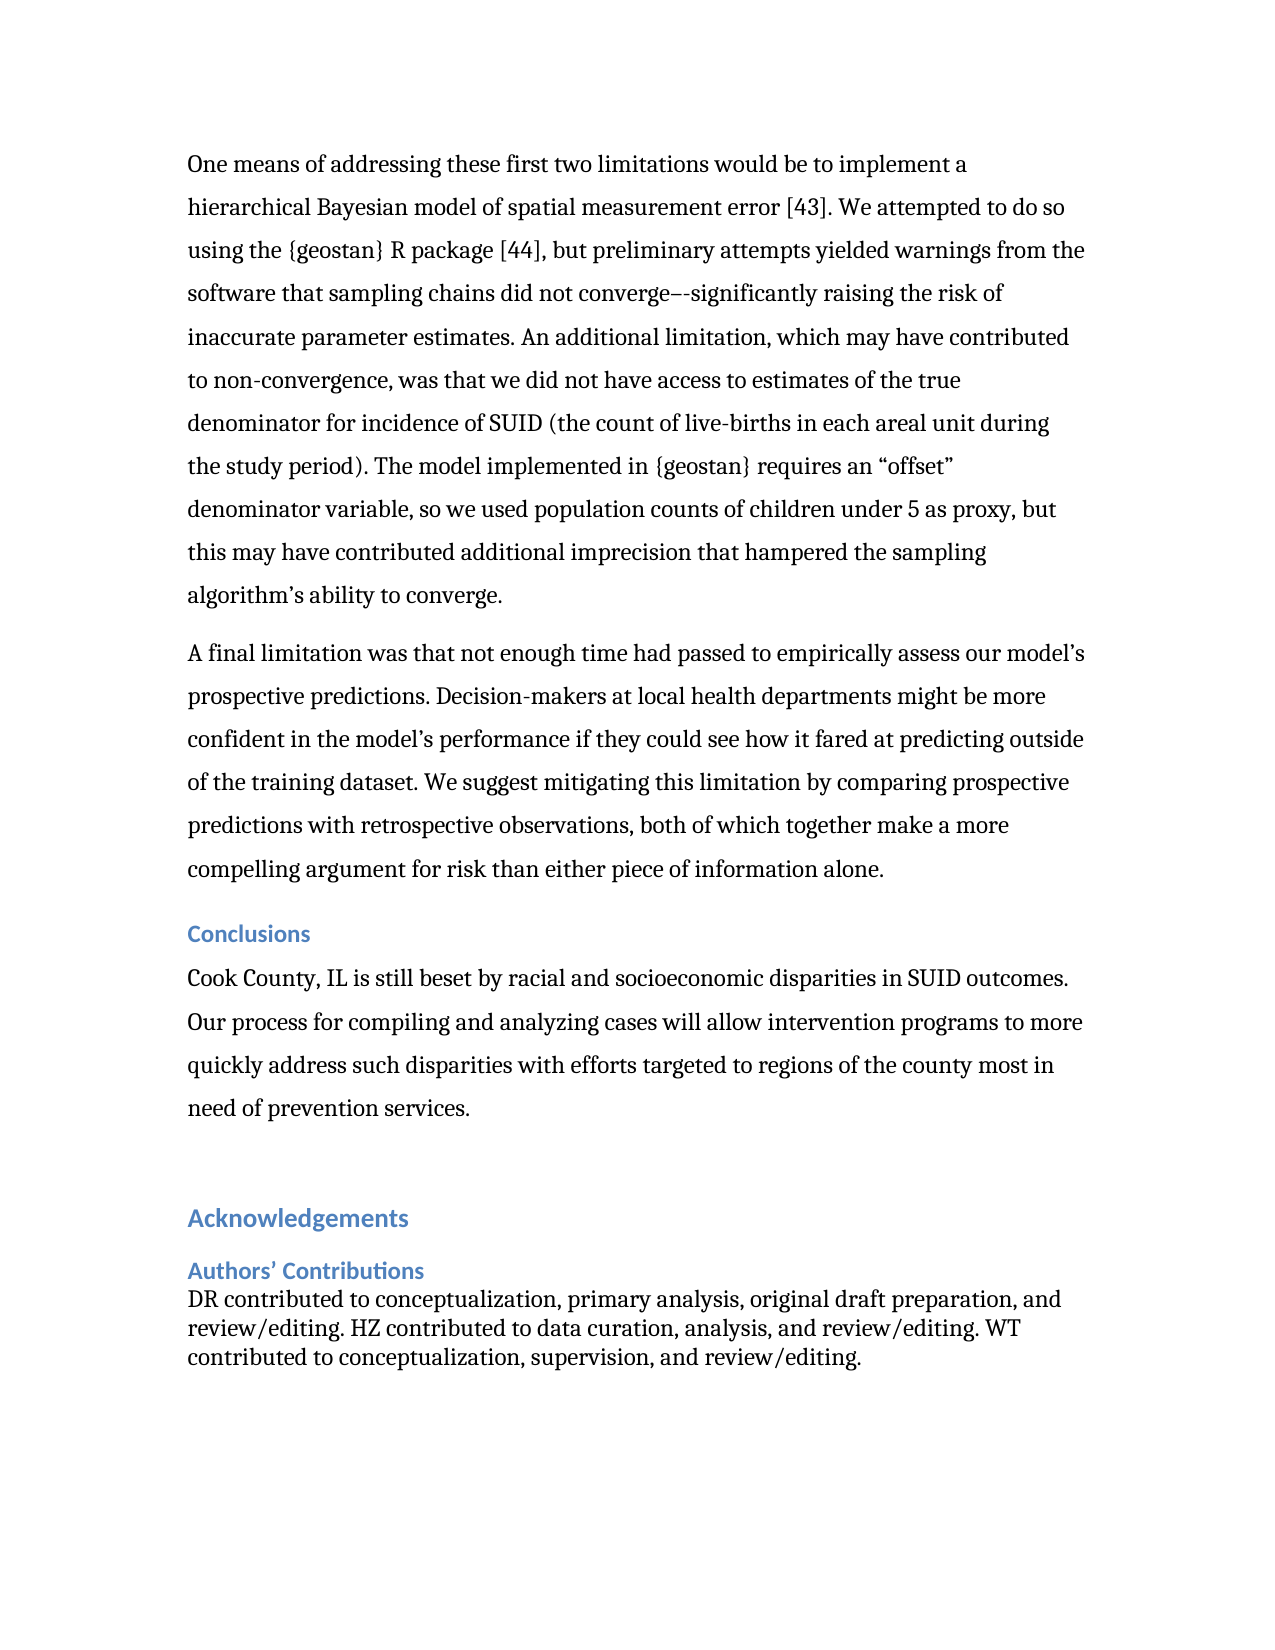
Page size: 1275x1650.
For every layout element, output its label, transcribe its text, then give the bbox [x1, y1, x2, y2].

text Cook County, IL is still beset by racial and socioeconomic disparities in SUID outcomes. Our process for compiling and analyzing cases will allow intervention programs to more quickly address such disparities with efforts targeted to regions of the county most in need of prevention services. [187, 964, 1087, 1122]
text A final limitation was that not enough time had passed to empirically assess our model’s prospective predictions. Decision-makers at local health departments might be more confident in the model’s performance if they could see how it fared at predicting outside of the training dataset. We suggest mitigating this limitation by comparing prospective predictions with retrospective observations, both of which together make a more compelling argument for risk than either piece of information alone. [187, 639, 1087, 883]
text One means of addressing these first two limitations would be to implement a hierarchical Bayesian model of spatial measurement error [43]. We attempted to do so using the {geostan} R package [44], but preliminary attempts yielded warnings from the software that sampling chains did not converge–-significantly raising the risk of inaccurate parameter estimates. An additional limitation, which may have contributed to non-convergence, was that we did not have access to estimates of the true denominator for incidence of SUID (the count of live-births in each areal unit during the study period). The model implemented in {geostan} requires an “offset” denominator variable, so we used population counts of children under 5 as proxy, but this may have contributed additional imprecision that hampered the sampling algorithm’s ability to converge. [187, 150, 1087, 610]
text DR contributed to conceptualization, primary analysis, original draft preparation, and review/editing. HZ contributed to data curation, analysis, and review/editing. WT contributed to conceptualization, supervision, and review/editing. [187, 1285, 1087, 1372]
subtitle Conclusions [187, 918, 1087, 949]
subtitle Acknowledgements [187, 1201, 1087, 1234]
subtitle Authors’ Contributions [187, 1255, 1087, 1285]
